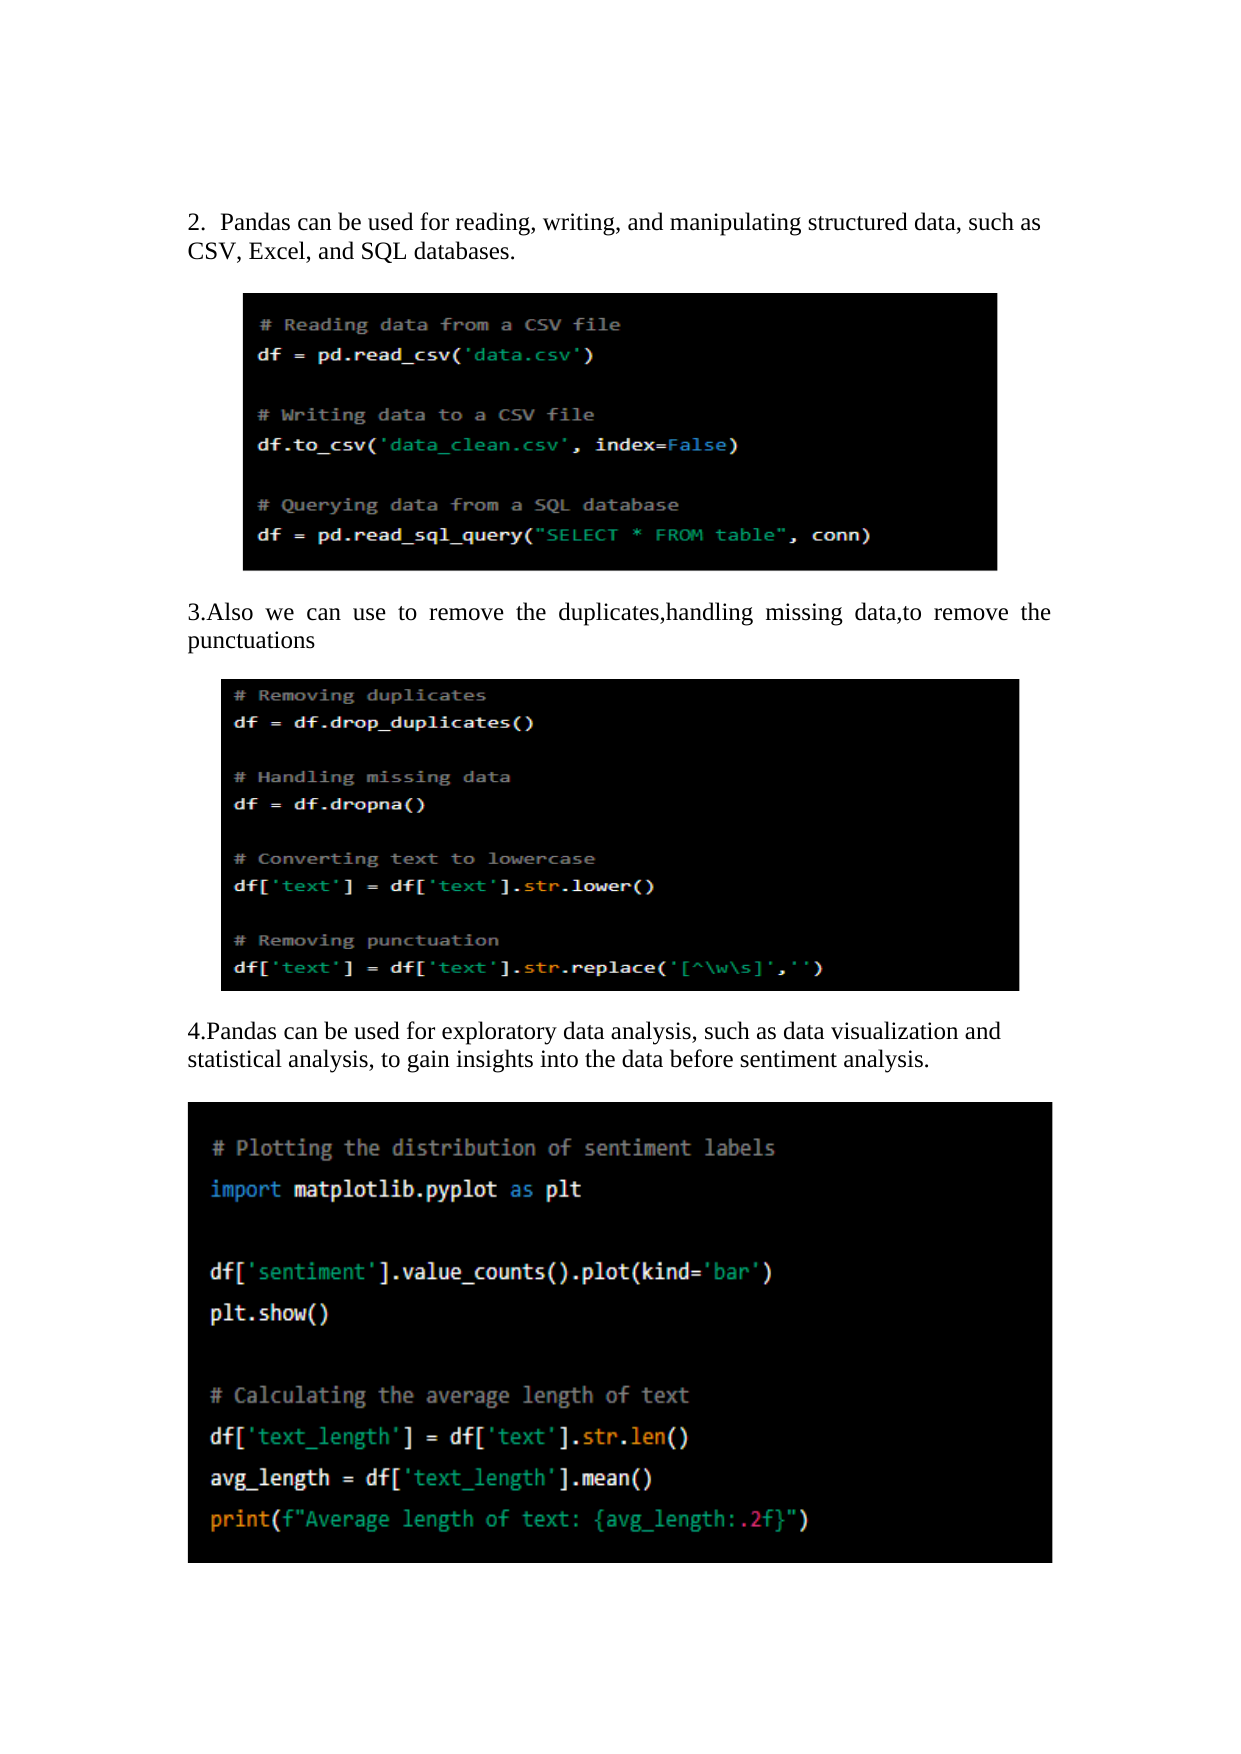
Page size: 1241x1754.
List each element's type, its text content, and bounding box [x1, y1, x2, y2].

list Pandas can be used for reading, writing, and manipulating structured data, such as CSV, Excel, and SQL databases. [187, 207, 1053, 265]
text 3.Also we can use to remove the duplicates,handling missing data,to remove the punctuations [187, 597, 1053, 654]
picture [221, 679, 1020, 991]
picture [187, 1102, 1053, 1563]
picture [242, 293, 998, 572]
list 4.Pandas can be used for exploratory data analysis, such as data visualization and statistical analysis, to gain insights into the data before sentiment analysis. [187, 1016, 1053, 1073]
